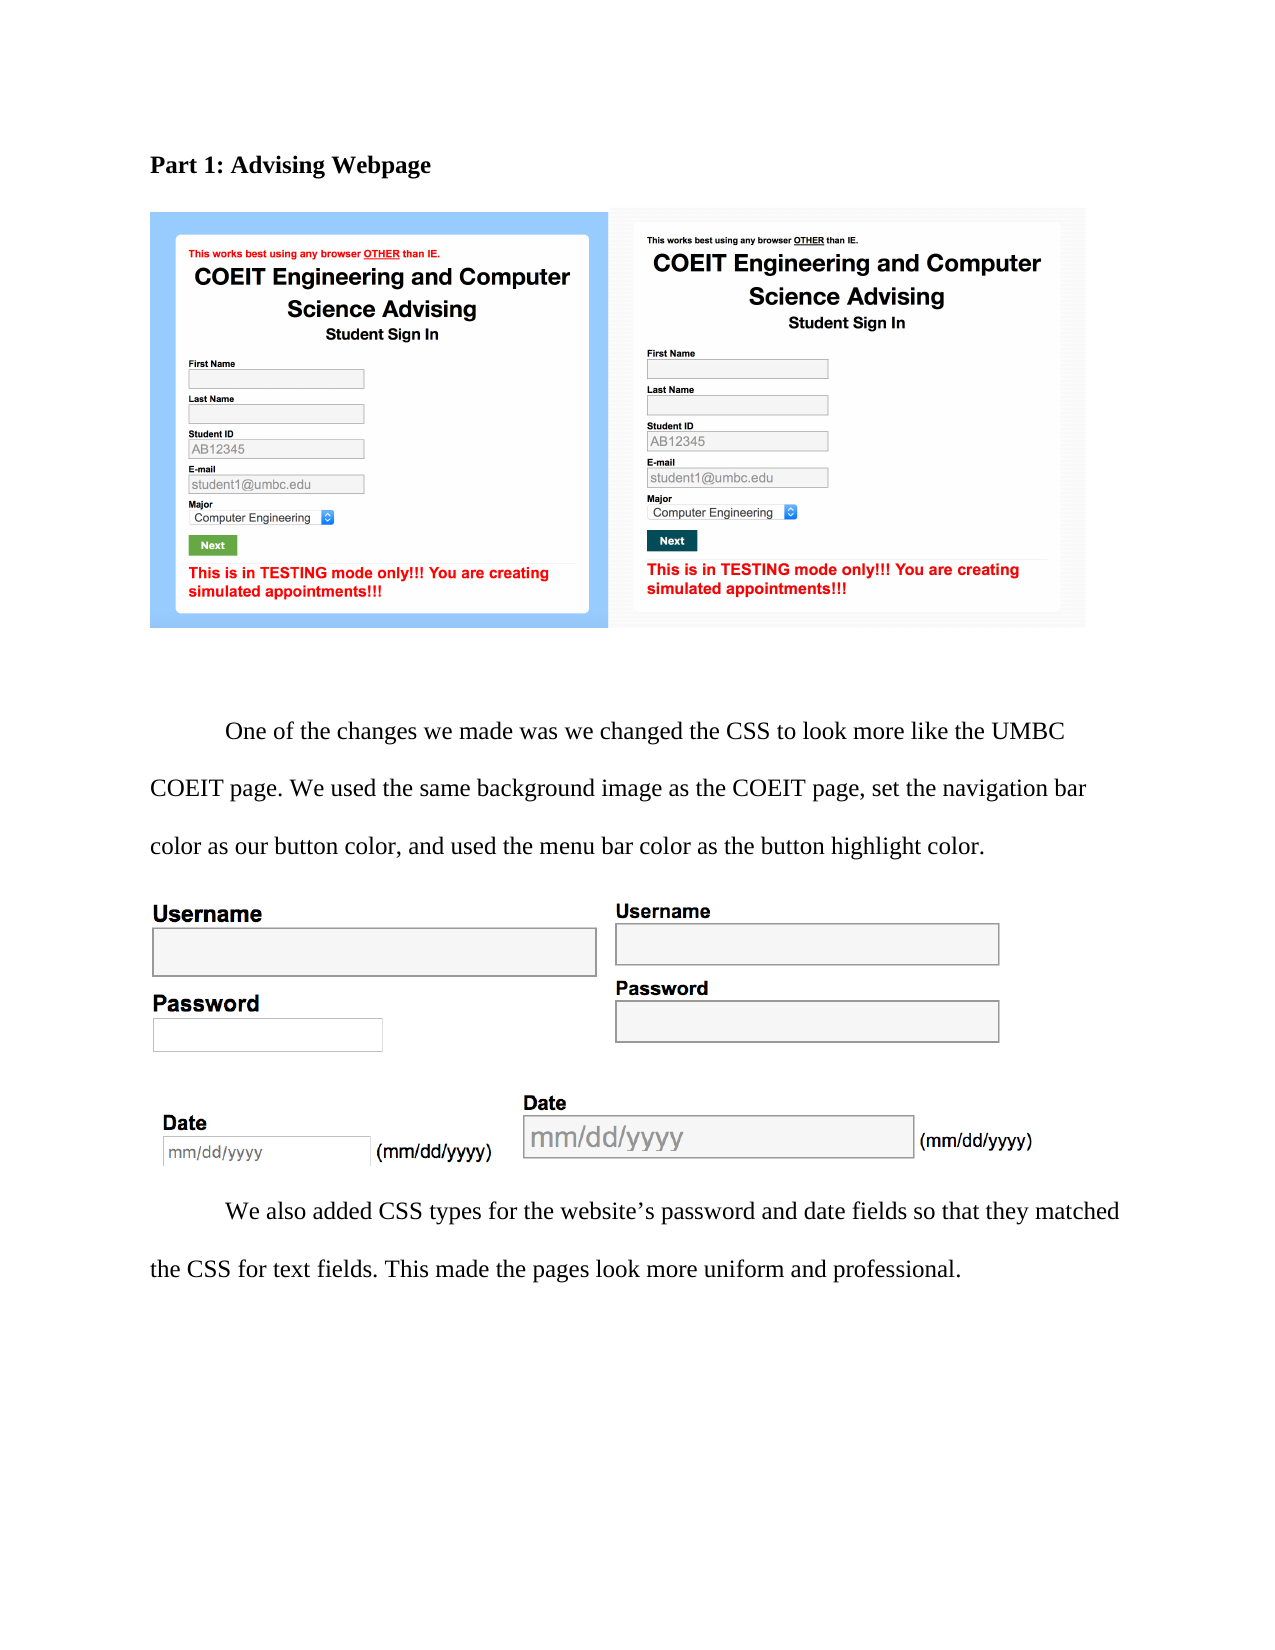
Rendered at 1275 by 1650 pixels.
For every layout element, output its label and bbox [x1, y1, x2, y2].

picture [150, 207, 1086, 628]
picture [150, 888, 1040, 1058]
picture [150, 1088, 1048, 1166]
